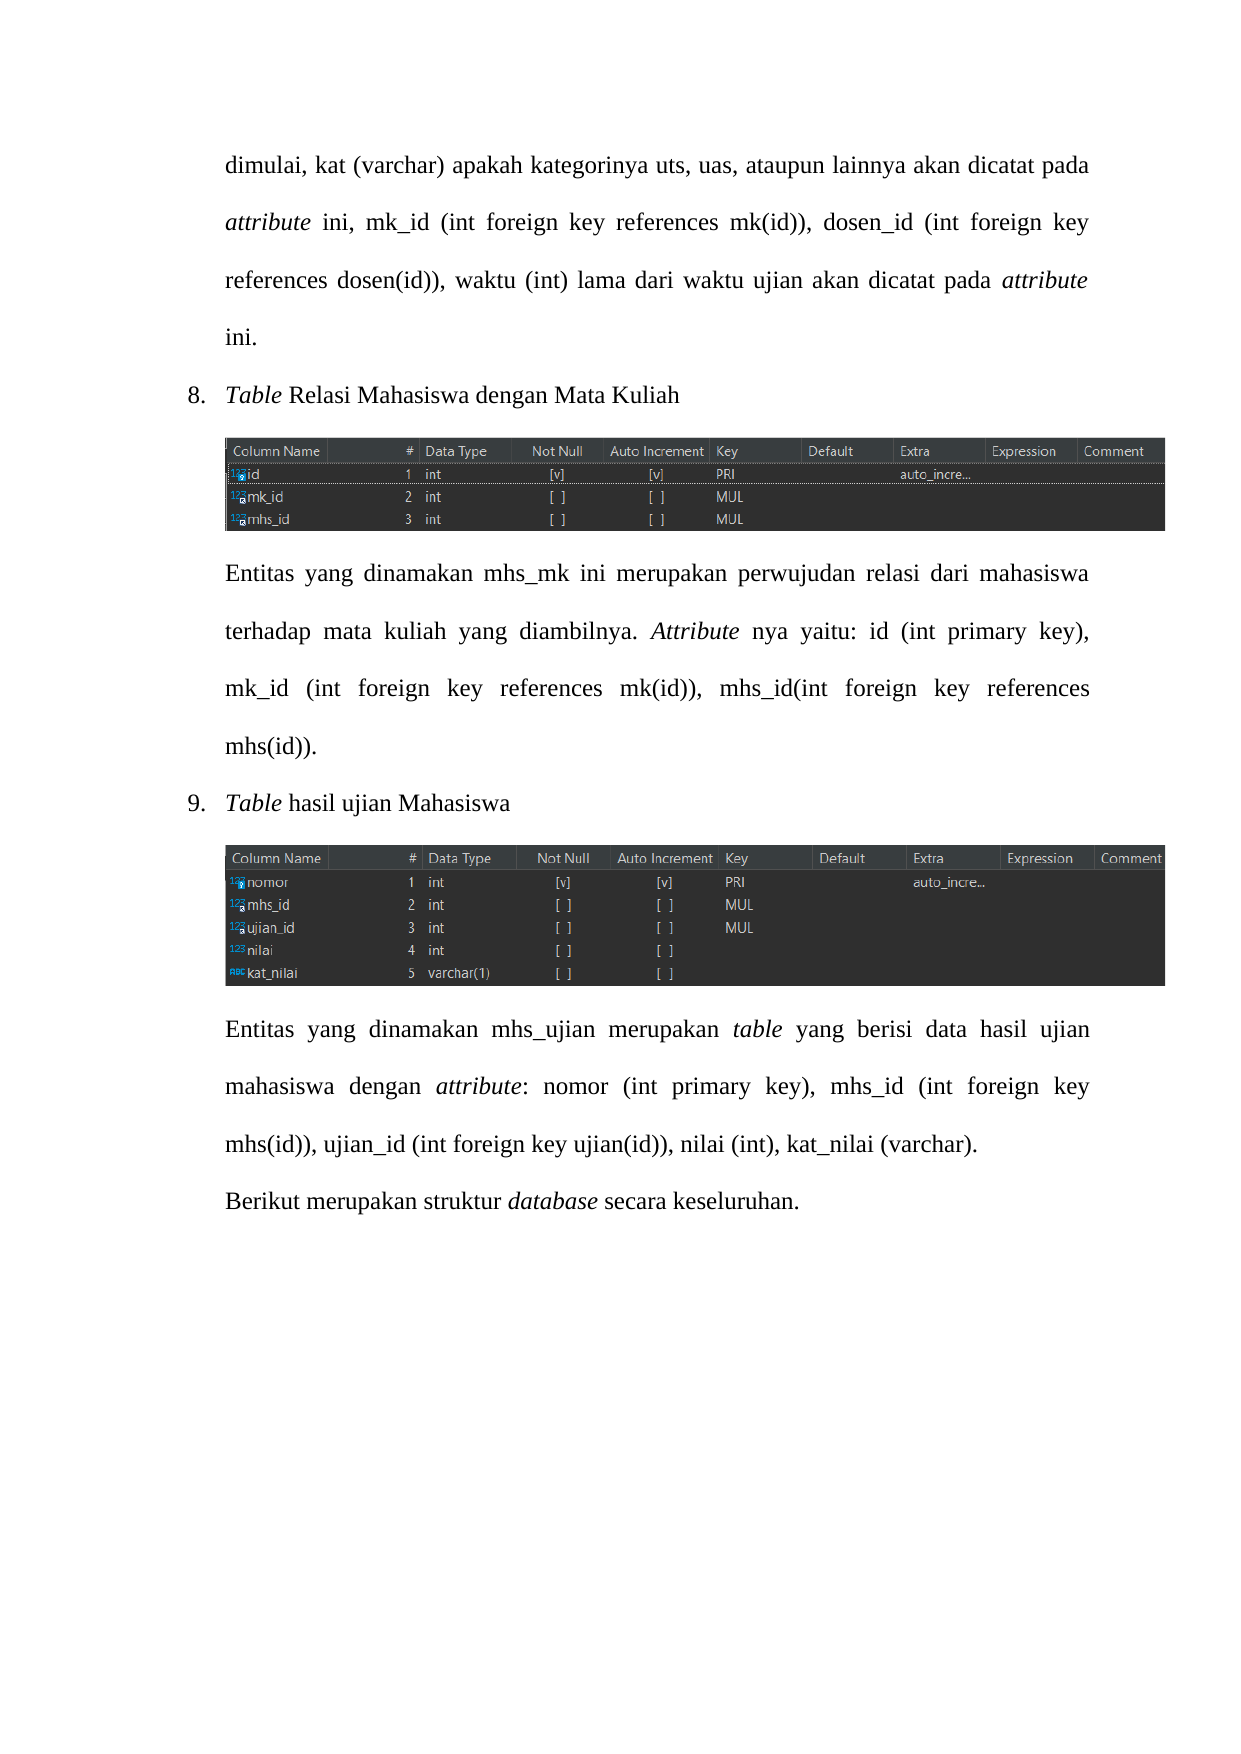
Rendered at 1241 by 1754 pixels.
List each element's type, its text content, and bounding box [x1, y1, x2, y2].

list Entitas yang dinamakan mhs_mk ini merupakan perwujudan relasi dari mahasiswa terhadap mata kuliah yang diambilnya. Attribute nya yaitu: id (int primary key), mk_id (int foreign key references mk(id)), mhs_id(int foreign key references mhs(id)). [225, 558, 1090, 759]
picture [225, 845, 1166, 986]
list Table hasil ujian Mahasiswa [187, 788, 1090, 817]
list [225, 150, 1090, 351]
list Table Relasi Mahasiswa dengan Mata Kuliah [187, 380, 1090, 409]
list Berikut merupakan struktur database secara keseluruhan. [225, 1186, 1090, 1215]
picture [225, 437, 1166, 531]
list Entitas yang dinamakan mhs_ujian merupakan table yang berisi data hasil ujian mahasiswa dengan attribute: nomor (int primary key), mhs_id (int foreign key mhs(id)), ujian_id (int foreign key ujian(id)), nilai (int), kat_nilai (varchar). [225, 1014, 1090, 1157]
